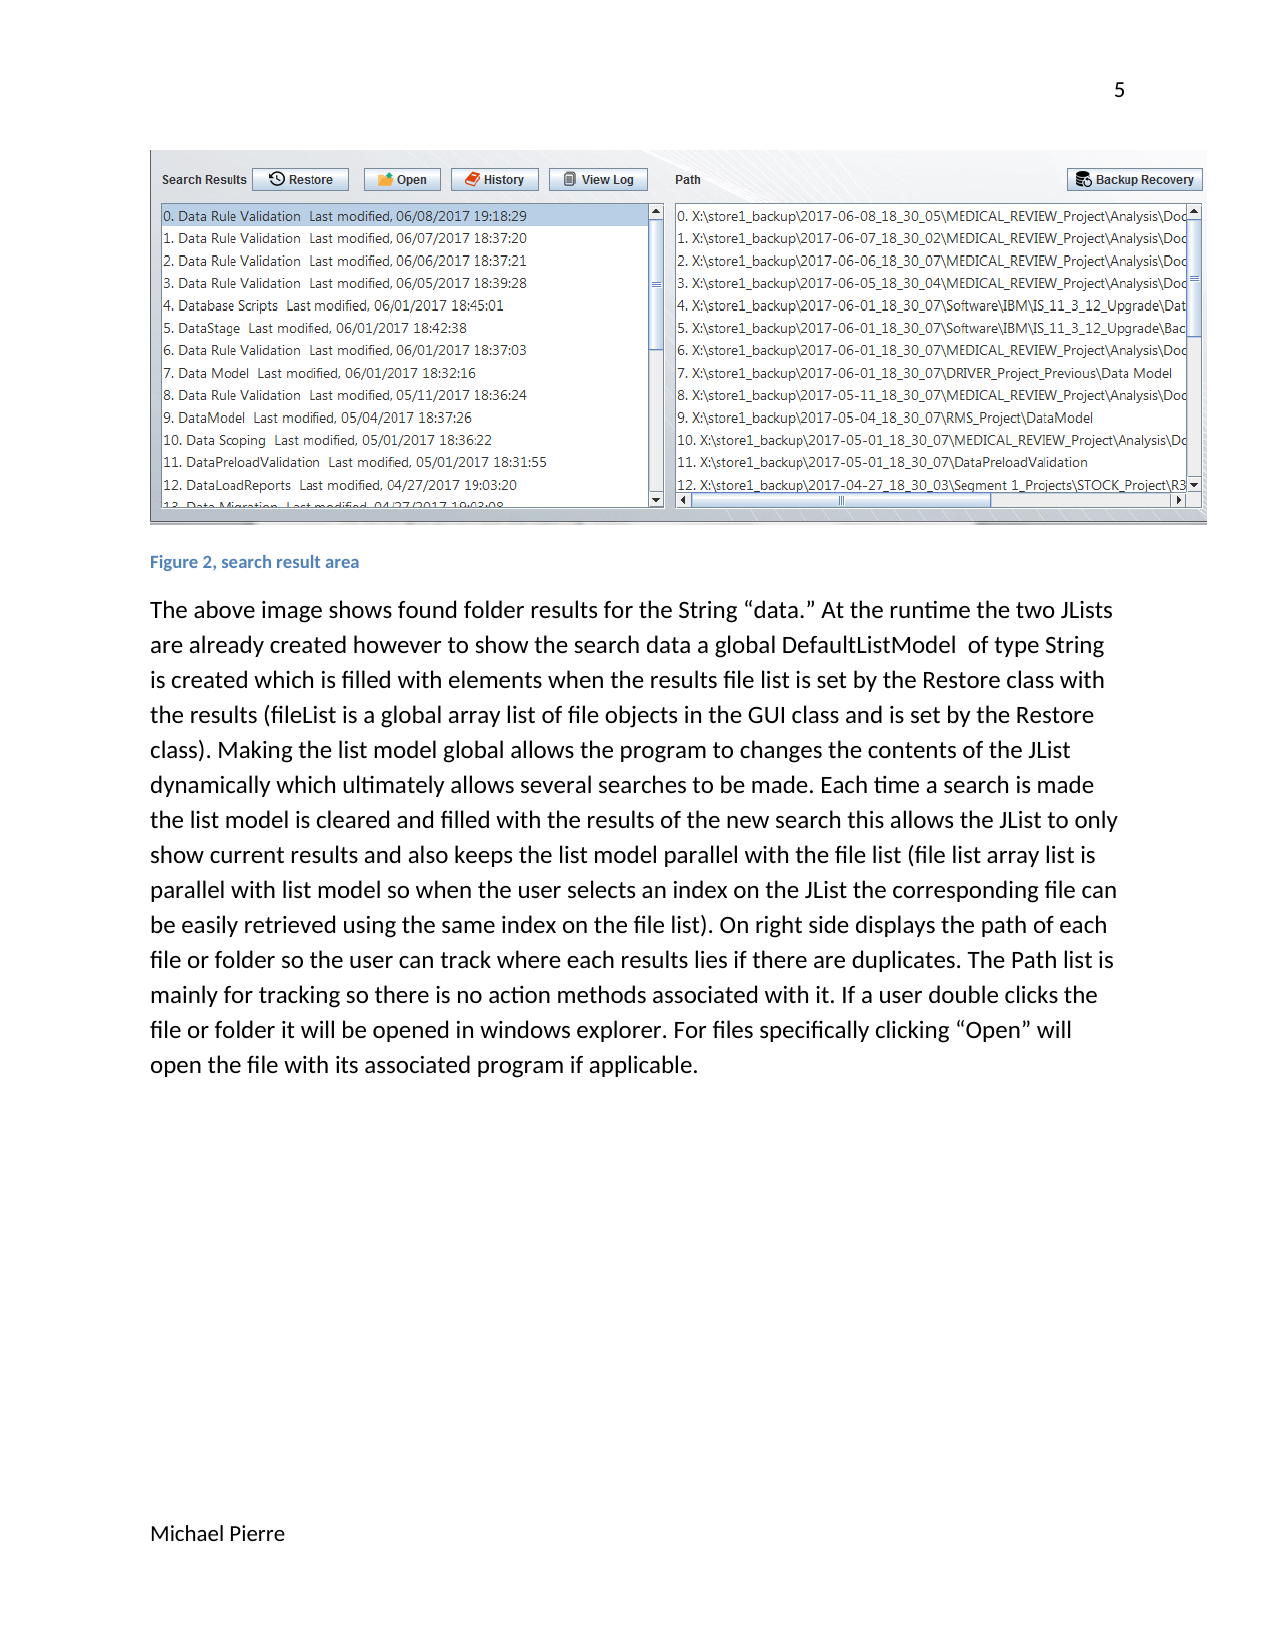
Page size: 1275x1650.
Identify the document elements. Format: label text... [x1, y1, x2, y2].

picture [150, 150, 1207, 525]
text The above image shows found folder results for the String “data.” At the runtime the two JLists are already created however to show the search data a global DefaultListModel of type String is created which is filled with elements when the results file list is set by the Restore class with the results (fileList is a global array list of file objects in the GUI class and is set by the Restore class). Making the list model global allows the program to changes the contents of the JList dynamically which ultimately allows several searches to be made. Each time a search is made the list model is cleared and filled with the results of the new search this allows the JList to only show current results and also keeps the list model parallel with the file list (file list array list is parallel with list model so when the user selects an index on the JList the corresponding file can be easily retrieved using the same index on the file list). On right side displays the path of each file or folder so the user can track where each results lies if there are duplicates. The Path list is mainly for tracking so there is no action methods associated with it. If a user double clicks the file or folder it will be opened in windows explorer. For files specifically clicking “Open” will open the file with its associated program if applicable. [150, 594, 1125, 1079]
text Figure 2, search result area [150, 550, 1125, 573]
